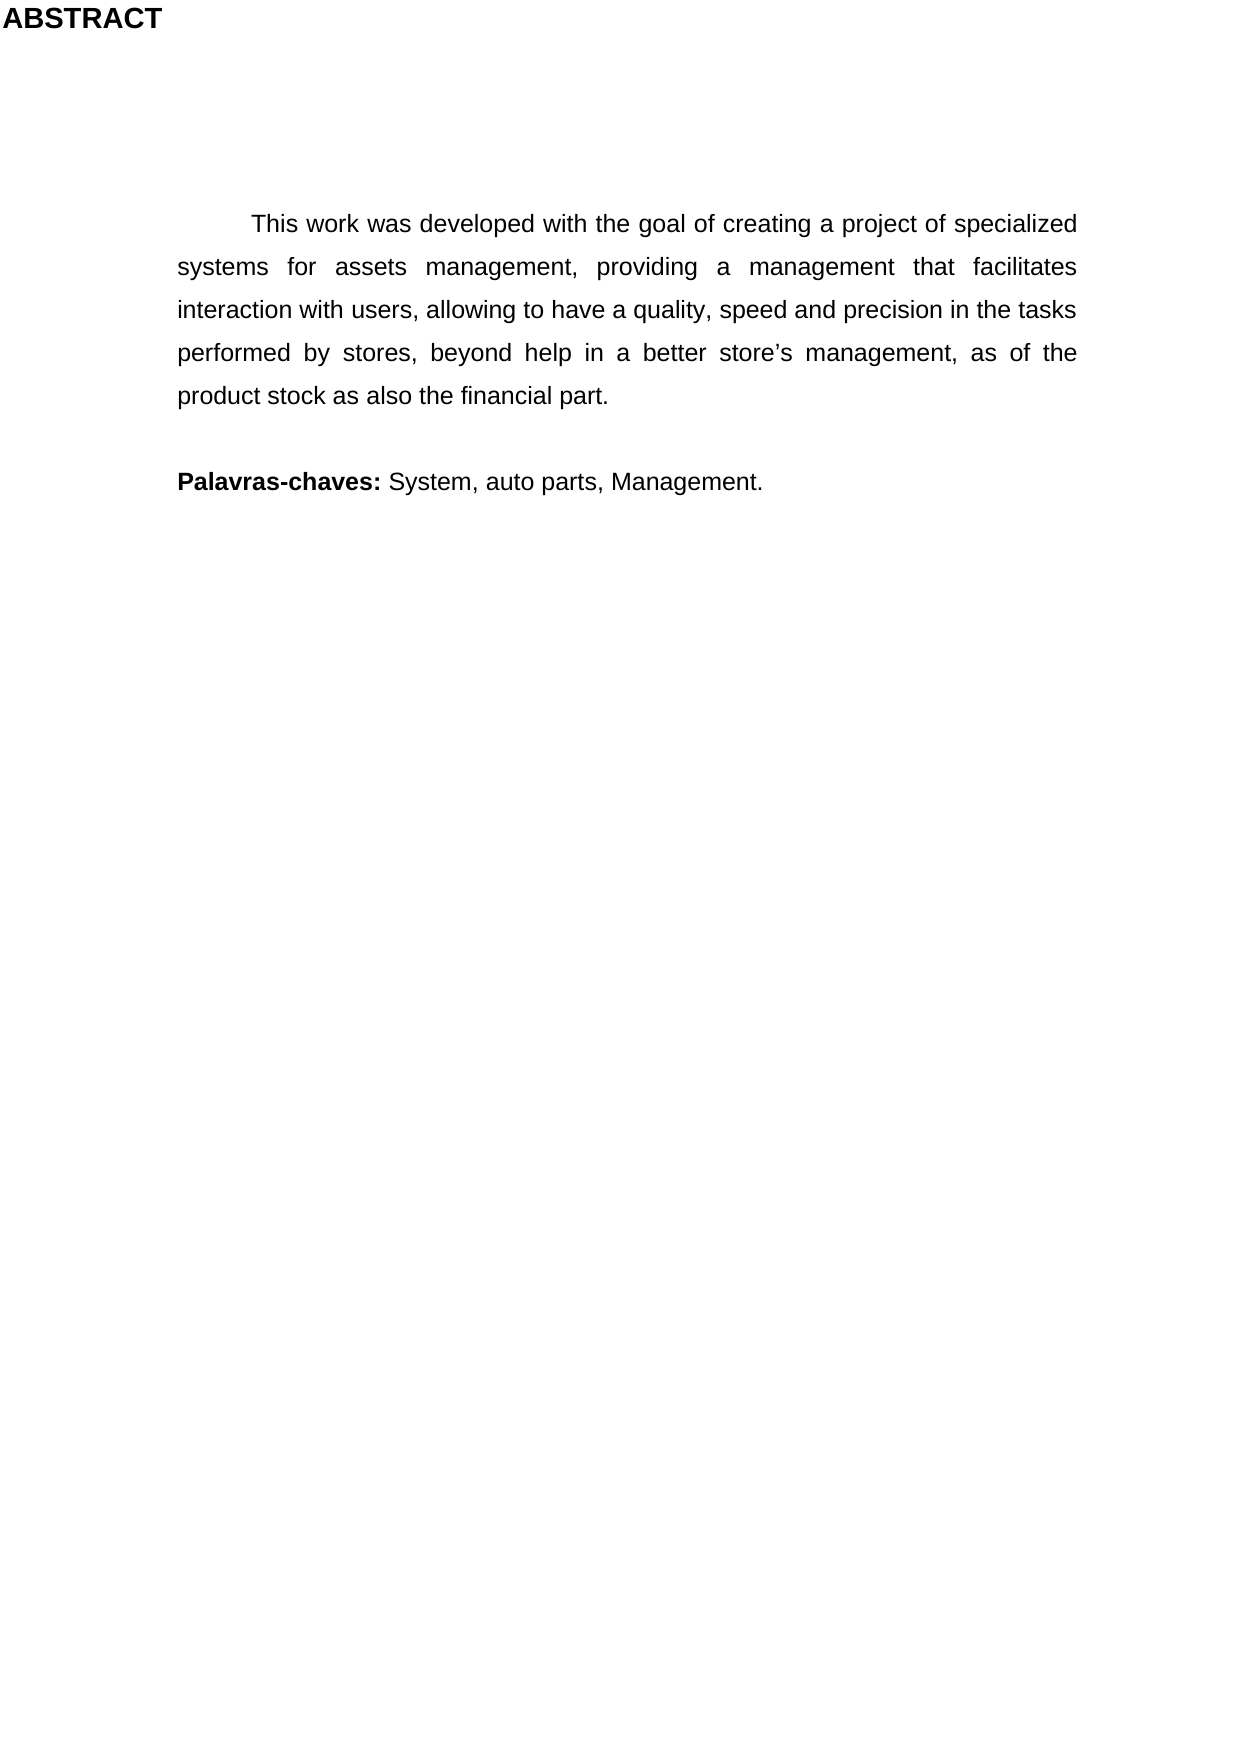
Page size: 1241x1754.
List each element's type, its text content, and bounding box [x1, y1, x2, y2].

text This work was developed with the goal of creating a project of specialized systems for assets management, providing a management that facilitates interaction with users, allowing to have a quality, speed and precision in the tasks performed by stores, beyond help in a better store’s management, as of the product stock as also the financial part. [177, 208, 1079, 410]
text Palavras-chaves: System, auto parts, Management. [177, 467, 1232, 496]
